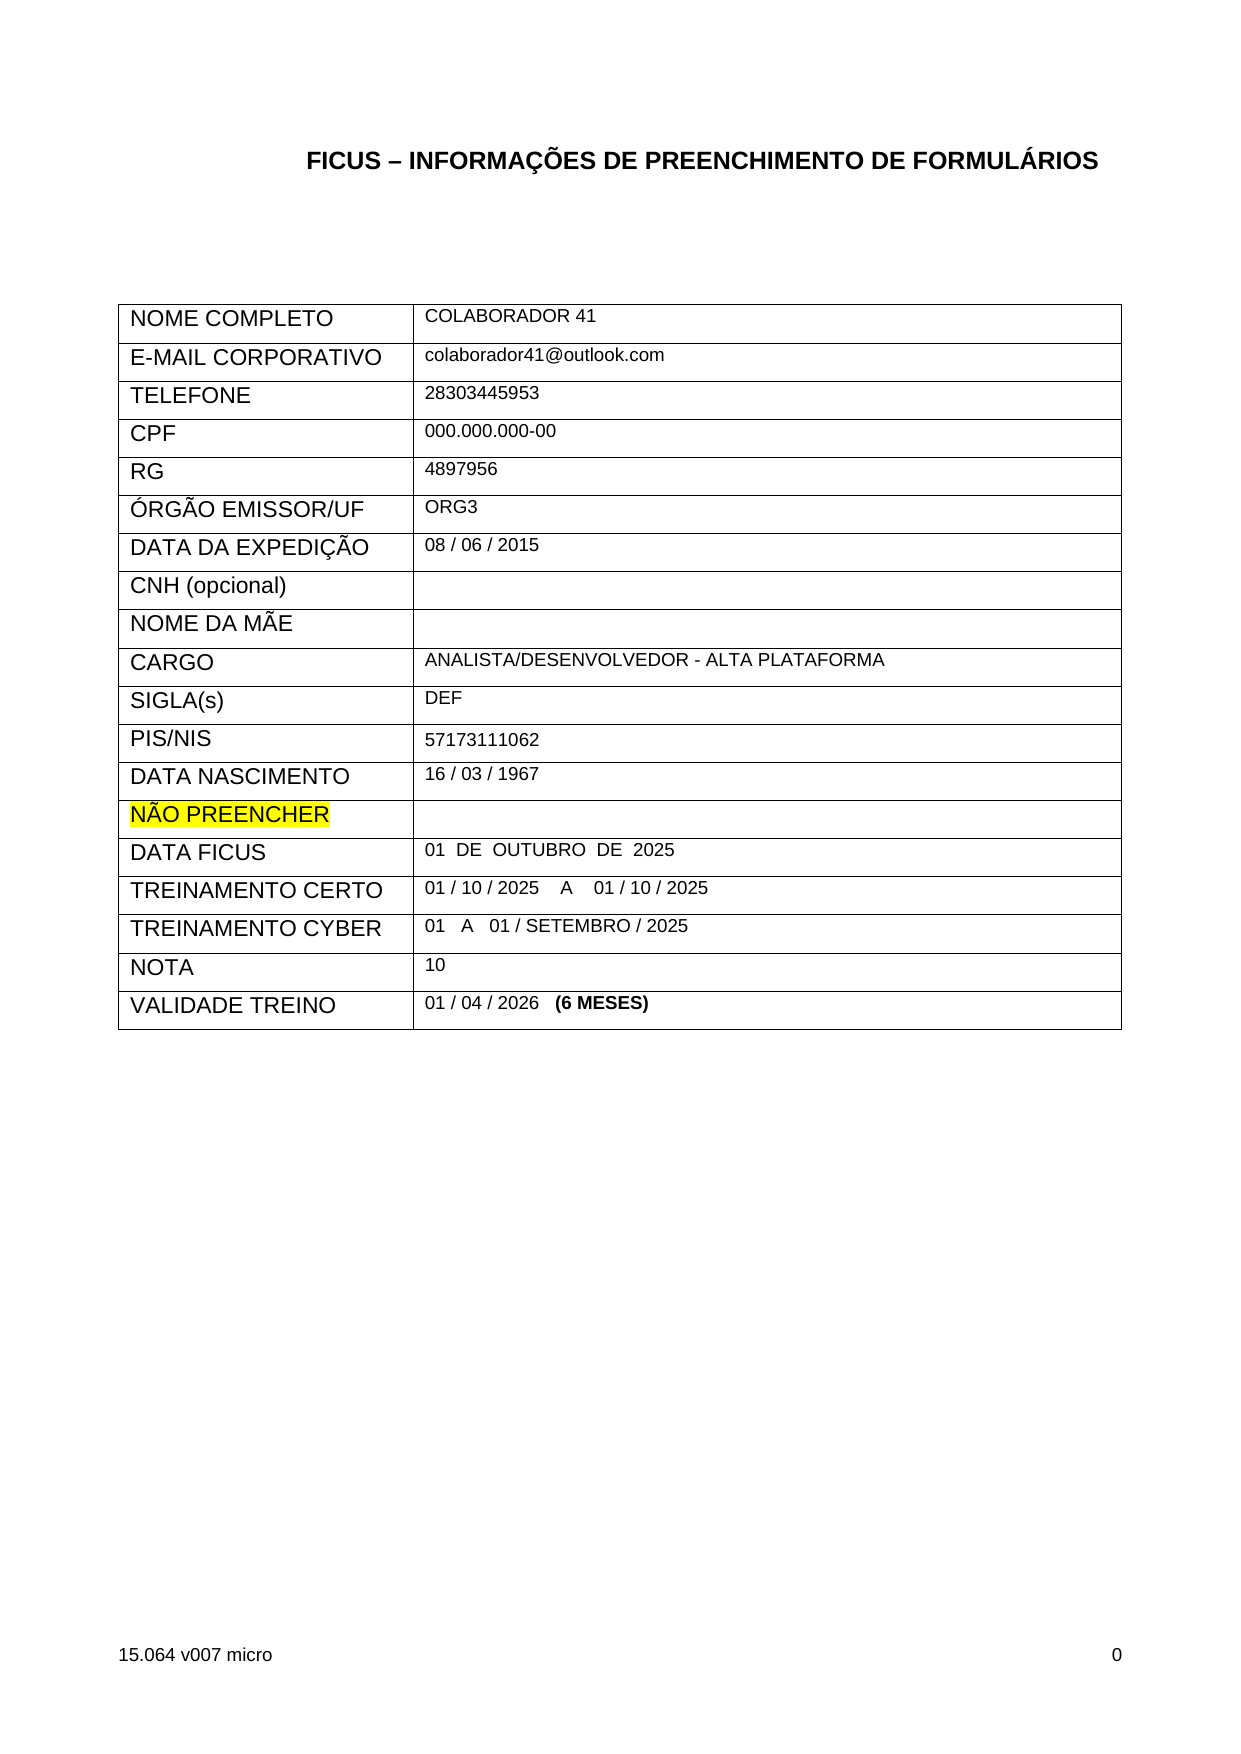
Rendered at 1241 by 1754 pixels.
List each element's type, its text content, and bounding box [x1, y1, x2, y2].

table_cell DATA FICUS [119, 839, 413, 876]
table_cell [414, 801, 1121, 838]
table_cell ÓRGÃO EMISSOR/UF [119, 496, 413, 533]
table_cell 4897956 [414, 458, 1121, 495]
table_cell DATA NASCIMENTO [119, 763, 413, 800]
table_cell CPF [119, 420, 413, 457]
table_cell 01 A 01 / SETEMBRO / 2025 [414, 915, 1121, 952]
table_cell 28303445953 [414, 382, 1121, 419]
table_cell colaborador41@outlook.com [414, 344, 1121, 381]
table_cell DEF [414, 687, 1121, 724]
table_cell TREINAMENTO CERTO [119, 877, 413, 914]
table_cell ORG3 [414, 496, 1121, 533]
table_cell 01 / 04 / 2026 (6 MESES) [414, 992, 1121, 1029]
table_cell VALIDADE TREINO [119, 992, 413, 1029]
table_cell 000.000.000-00 [414, 420, 1121, 457]
table_cell E-MAIL CORPORATIVO [119, 344, 413, 381]
table_header NOME COMPLETO [119, 305, 413, 342]
table_cell 16 / 03 / 1967 [414, 763, 1121, 800]
table_cell [414, 572, 1121, 609]
table_cell CNH (opcional) [119, 572, 413, 609]
table_cell TELEFONE [119, 382, 413, 419]
table_cell DATA DA EXPEDIÇÃO [119, 534, 413, 571]
table_cell NOME DA MÃE [119, 610, 413, 647]
table_cell RG [119, 458, 413, 495]
table_cell NÃO PREENCHER [119, 801, 413, 838]
table_cell NOTA [119, 954, 413, 991]
table_cell CARGO [119, 649, 413, 686]
table_cell 01 / 10 / 2025 A 01 / 10 / 2025 [414, 877, 1121, 914]
table_cell TREINAMENTO CYBER [119, 915, 413, 952]
table_cell ANALISTA/DESENVOLVEDOR - ALTA PLATAFORMA [414, 649, 1121, 686]
table_header COLABORADOR 41 [414, 305, 1121, 342]
table_cell 57173111062 [414, 725, 1121, 762]
table_cell SIGLA(s) [119, 687, 413, 724]
table_cell PIS/NIS [119, 725, 413, 762]
table_cell 08 / 06 / 2015 [414, 534, 1121, 571]
table_cell 01 DE OUTUBRO DE 2025 [414, 839, 1121, 876]
table_cell 10 [414, 954, 1121, 991]
table_cell [414, 610, 1121, 647]
